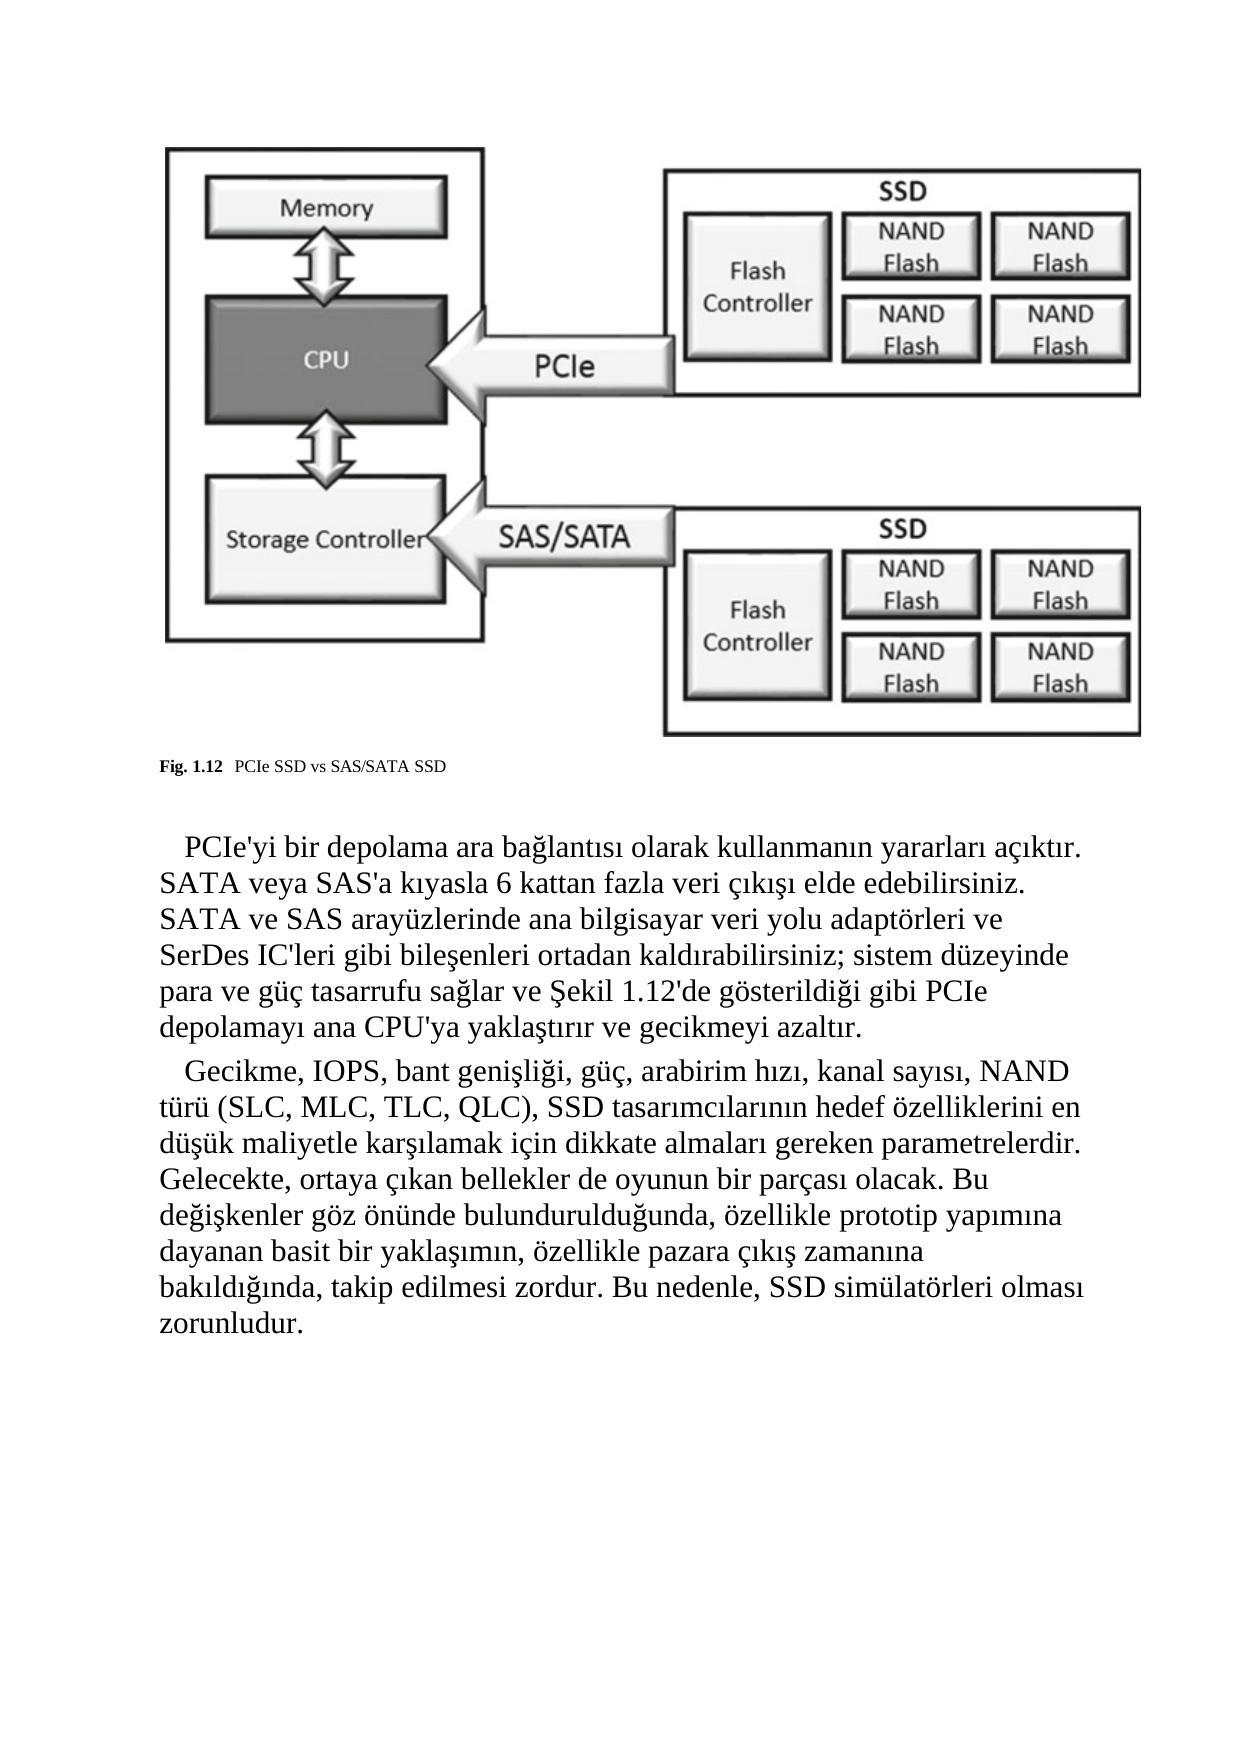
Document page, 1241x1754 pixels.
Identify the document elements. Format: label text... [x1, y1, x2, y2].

picture [165, 147, 1142, 737]
text Fig. 1.12 PCIe SSD vs SAS/SATA SSD [159, 756, 1093, 776]
text PCIe'yi bir depolama ara bağlantısı olarak kullanmanın yararları açıktır. SATA veya SAS'a kıyasla 6 kattan fazla veri çıkışı elde edebilirsiniz. SATA ve SAS arayüzlerinde ana bilgisayar veri yolu adaptörleri ve SerDes IC'leri gibi bileşenleri ortadan kaldırabilirsiniz; sistem düzeyinde para ve güç tasarrufu sağlar ve Şekil 1.12'de gösterildiği gibi PCIe depolamayı ana CPU'ya yaklaştırır ve gecikmeyi azaltır. [159, 829, 1093, 1044]
text Gecikme, IOPS, bant genişliği, güç, arabirim hızı, kanal sayısı, NAND türü (SLC, MLC, TLC, QLC), SSD tasarımcılarının hedef özelliklerini en düşük maliyetle karşılamak için dikkate almaları gereken parametrelerdir. Gelecekte, ortaya çıkan bellekler de oyunun bir parçası olacak. Bu değişkenler göz önünde bulundurulduğunda, özellikle prototip yapımına dayanan basit bir yaklaşımın, özellikle pazara çıkış zamanına bakıldığında, takip edilmesi zordur. Bu nedenle, SSD simülatörleri olması zorunludur. [159, 1052, 1093, 1340]
